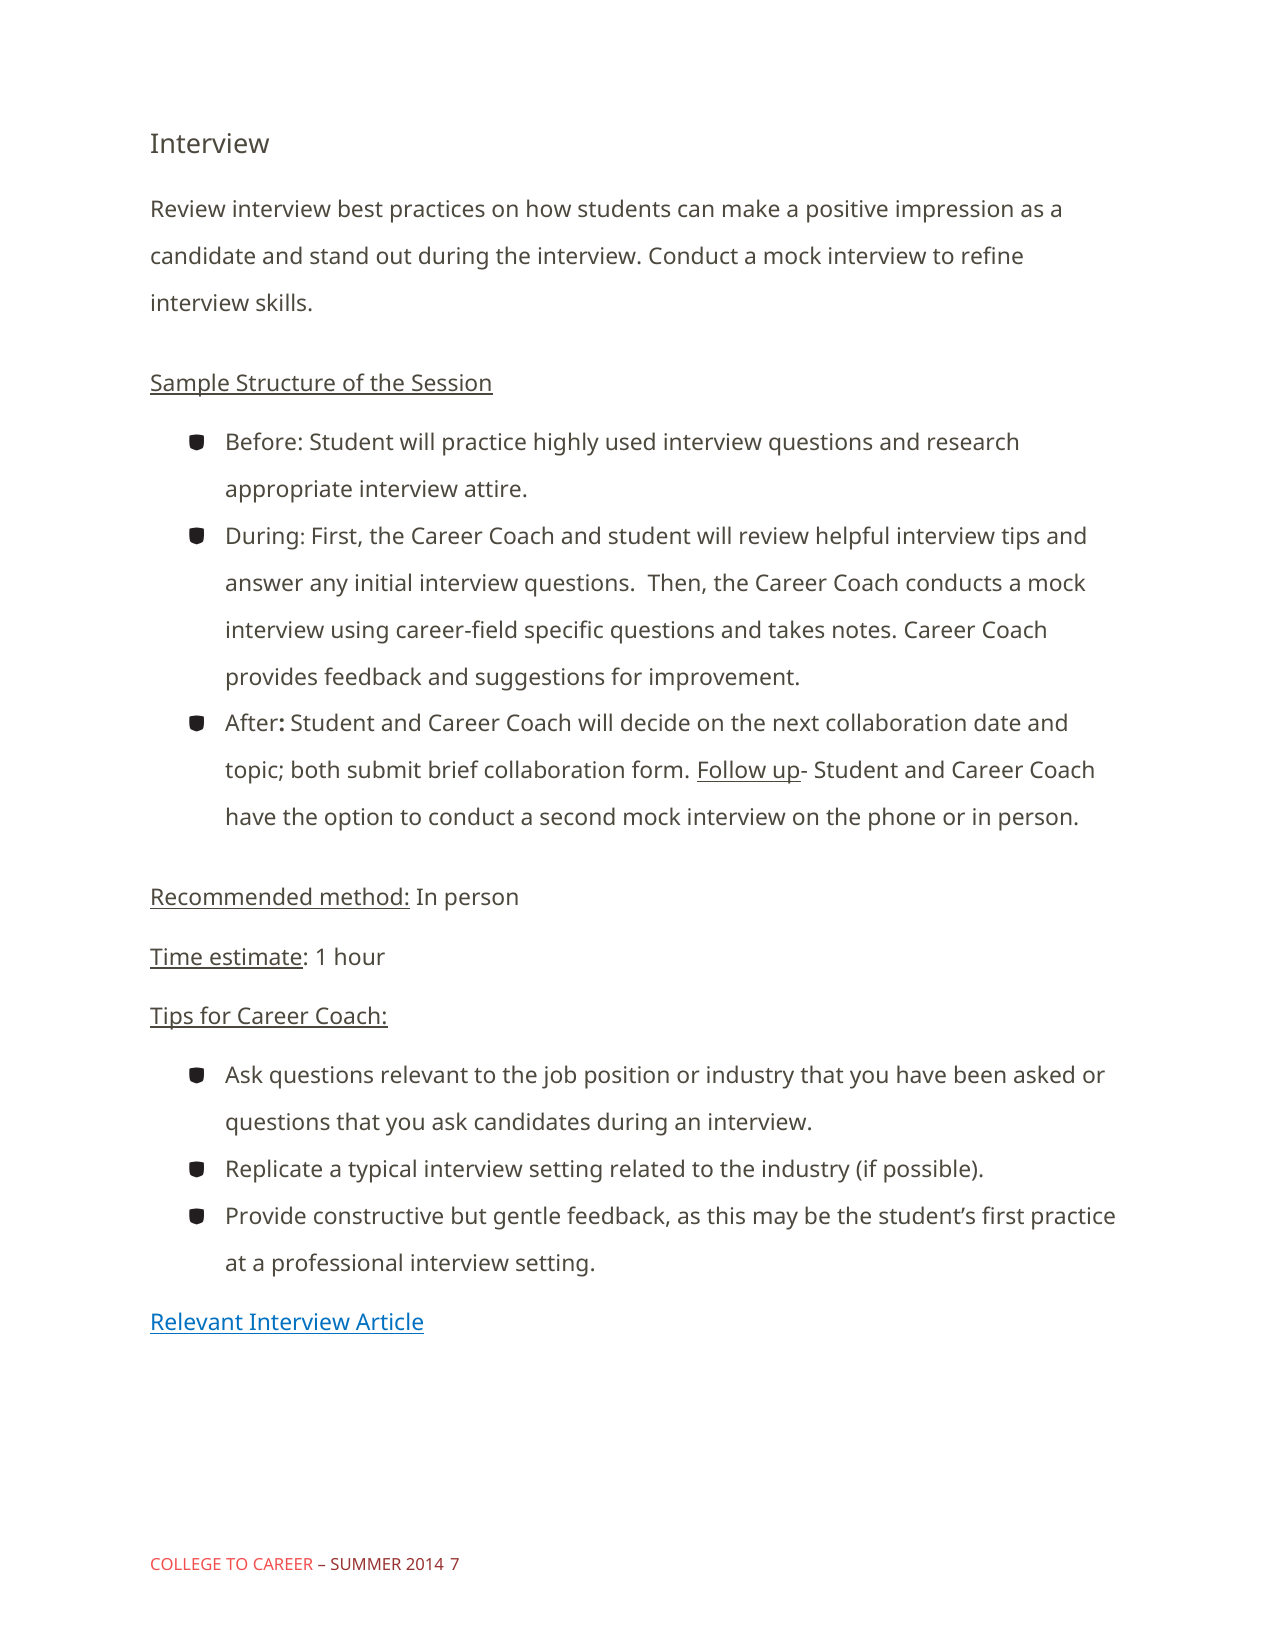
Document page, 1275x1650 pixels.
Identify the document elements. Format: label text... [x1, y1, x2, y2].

text Review interview best practices on how students can make a positive impression as a candidate and stand out during the interview. Conduct a mock interview to refine interview skills. [150, 193, 1125, 318]
picture [188, 527, 205, 545]
list Replicate a typical interview setting related to the industry (if possible). [187, 1153, 1125, 1184]
subtitle Interview [150, 125, 1125, 162]
list After: Student and Career Coach will decide on the next collaboration date and topic; both submit brief collaboration form. Follow up- Student and Career Coach have the option to conduct a second mock interview on the phone or in person. [187, 707, 1125, 832]
picture [188, 1208, 205, 1225]
text Time estimate: 1 hour [150, 941, 1125, 972]
list Ask questions relevant to the job position or industry that you have been asked or questions that you ask candidates during an interview. [187, 1059, 1125, 1138]
text Recommended method: In person [150, 881, 1125, 913]
list During: First, the Career Coach and student will review helpful interview tips and answer any initial interview questions. Then, the Career Coach conducts a mock interview using career-field specific questions and takes notes. Career Coach provides feedback and suggestions for improvement. [187, 520, 1125, 692]
text Sample Structure of the Session [150, 367, 1125, 398]
picture [188, 434, 205, 451]
picture [188, 1161, 205, 1178]
list Before: Student will practice highly used interview questions and research appropriate interview attire. [187, 426, 1125, 504]
picture [188, 1067, 205, 1084]
text Relevant Interview Article [150, 1306, 1125, 1338]
text Tips for Career Coach: [150, 1000, 1125, 1031]
list Provide constructive but gentle feedback, as this may be the student’s first practice at a professional interview setting. [187, 1200, 1125, 1278]
picture [188, 715, 205, 732]
